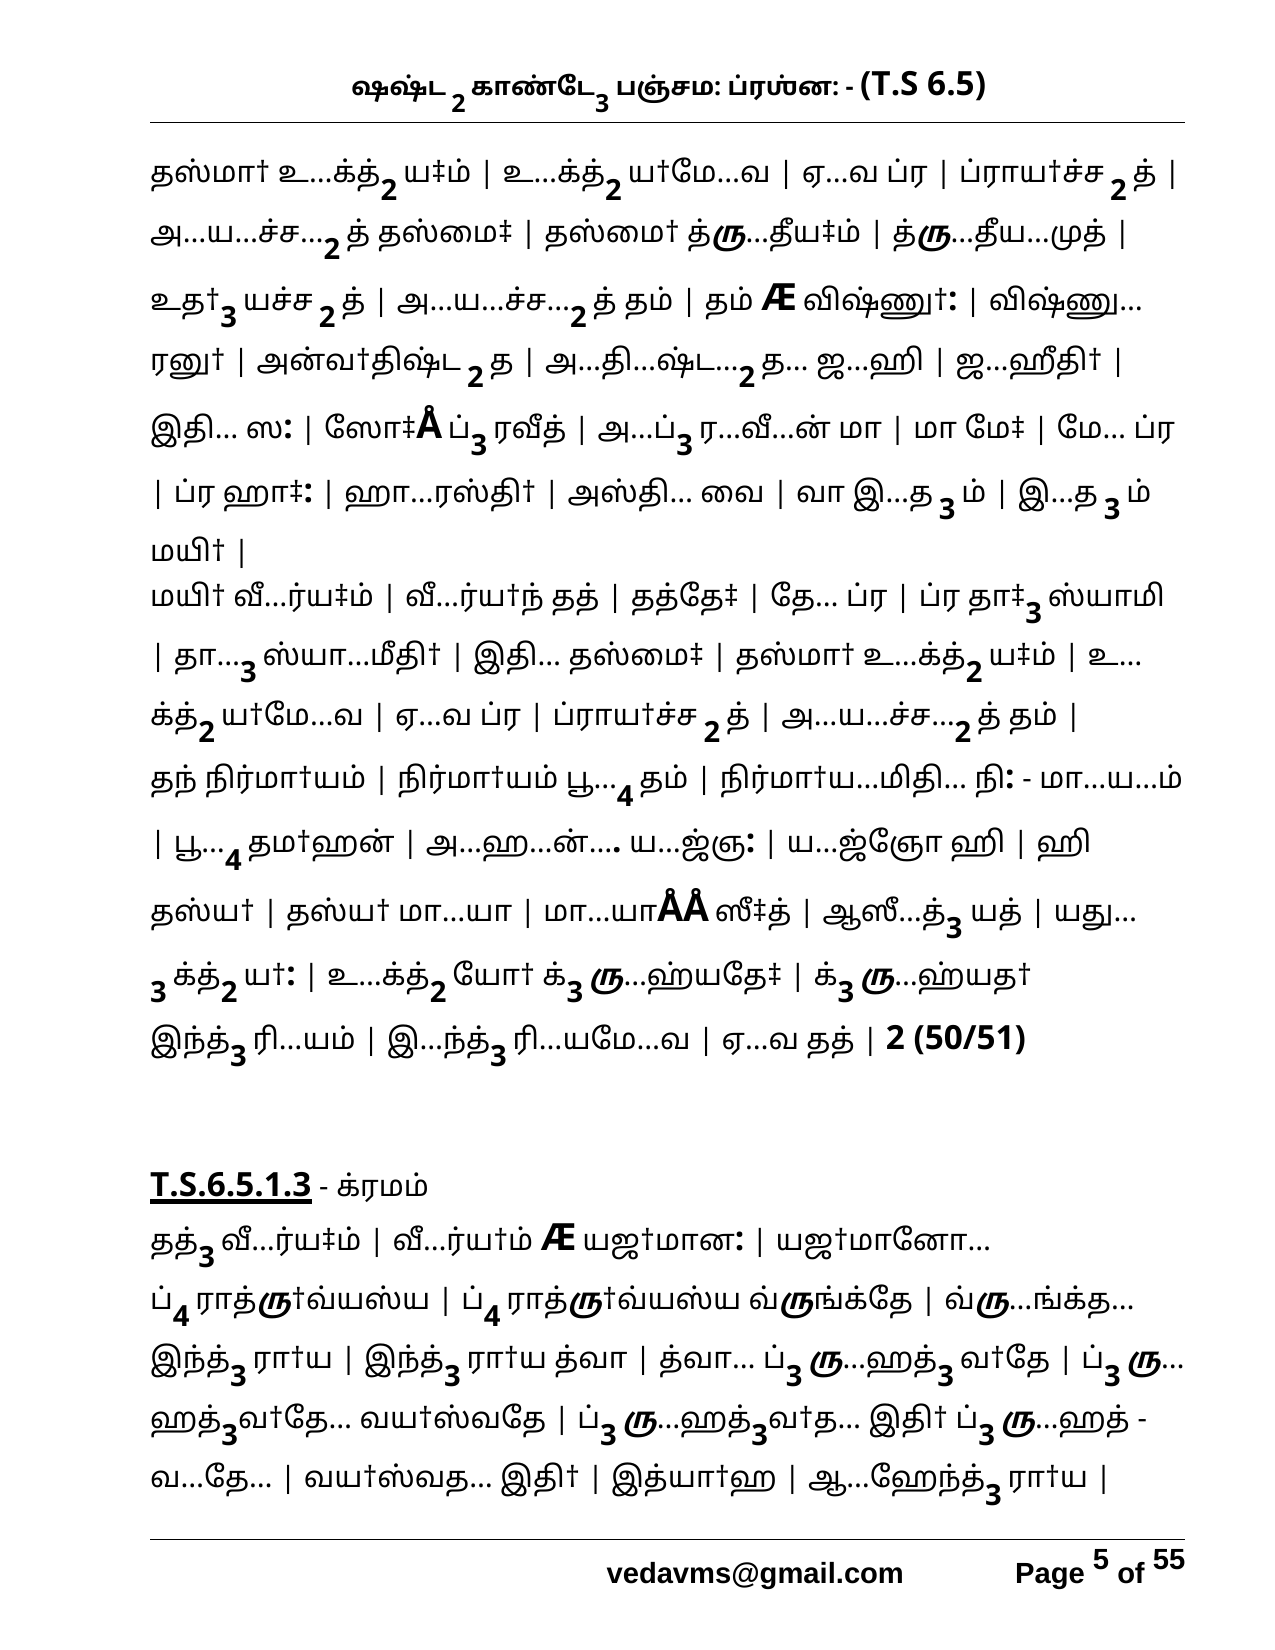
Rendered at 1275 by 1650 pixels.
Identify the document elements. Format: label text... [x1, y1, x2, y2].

text T.S.6.5.1.3 - க்ரமம் [150, 1161, 1185, 1207]
text தஸ்மா† உ…க்த்2ய‡ம் | உ…க்த்2ய†மே…வ | ஏ…வ ப்ர | ப்ராய†ச்ச2த் | அ…ய…ச்ச…2த் தஸ்மை‡ | தஸ்மை† த்ரு…தீய‡ம் | த்ரு…தீய…முத் | உத†3யச்ச2த் | அ…ய…ச்ச…2த் தம் | தம் Æவிஷ்ணு†: | விஷ்ணு…ரனு† | அன்வ†திஷ்ட2த | அ…தி…ஷ்ட…2த… ஜ…ஹி | ஜ…ஹீதி† | இதி… ஸ: | ஸோ‡Åப்3ரவீத் | அ…ப்3ர…வீ…ன் மா | மா மே‡ | மே… ப்ர | ப்ர ஹா‡: | ஹா…ரஸ்தி† | அஸ்தி… வை | வா இ…த3ம் | இ…த3ம் மயி† | மயி† வீ…ர்ய‡ம் | வீ…ர்ய†ந் தத் | தத்தே‡ | தே… ப்ர | ப்ர தா‡3ஸ்யாமி | தா…3ஸ்யா…மீதி† | இதி… தஸ்மை‡ | தஸ்மா† உ…க்த்2ய‡ம் | உ…க்த்2ய†மே…வ | ஏ…வ ப்ர | ப்ராய†ச்ச2த் | அ…ய…ச்ச…2த் தம் | தந் நிர்மா†யம் | நிர்மா†யம் பூ…4தம் | நிர்மா†ய…மிதி… நி: - மா…ய…ம் | பூ…4தம†ஹன் | அ…ஹ…ன்…. ய…ஜ்ஞ: | ய…ஜ்ஞோ ஹி | ஹி தஸ்ய† | தஸ்ய† மா…யா | மா…யாÅÅஸீ‡த் | ஆஸீ…த்3 யத் | யது…3க்த்2ய†: | உ…க்த்2யோ† க்3ரு…ஹ்யதே‡ | க்3ரு…ஹ்யத† இந்த்3ரி…யம் | இ…ந்த்3ரி…யமே…வ | ஏ…வ தத் | 2 (50/51) [150, 152, 1185, 1075]
